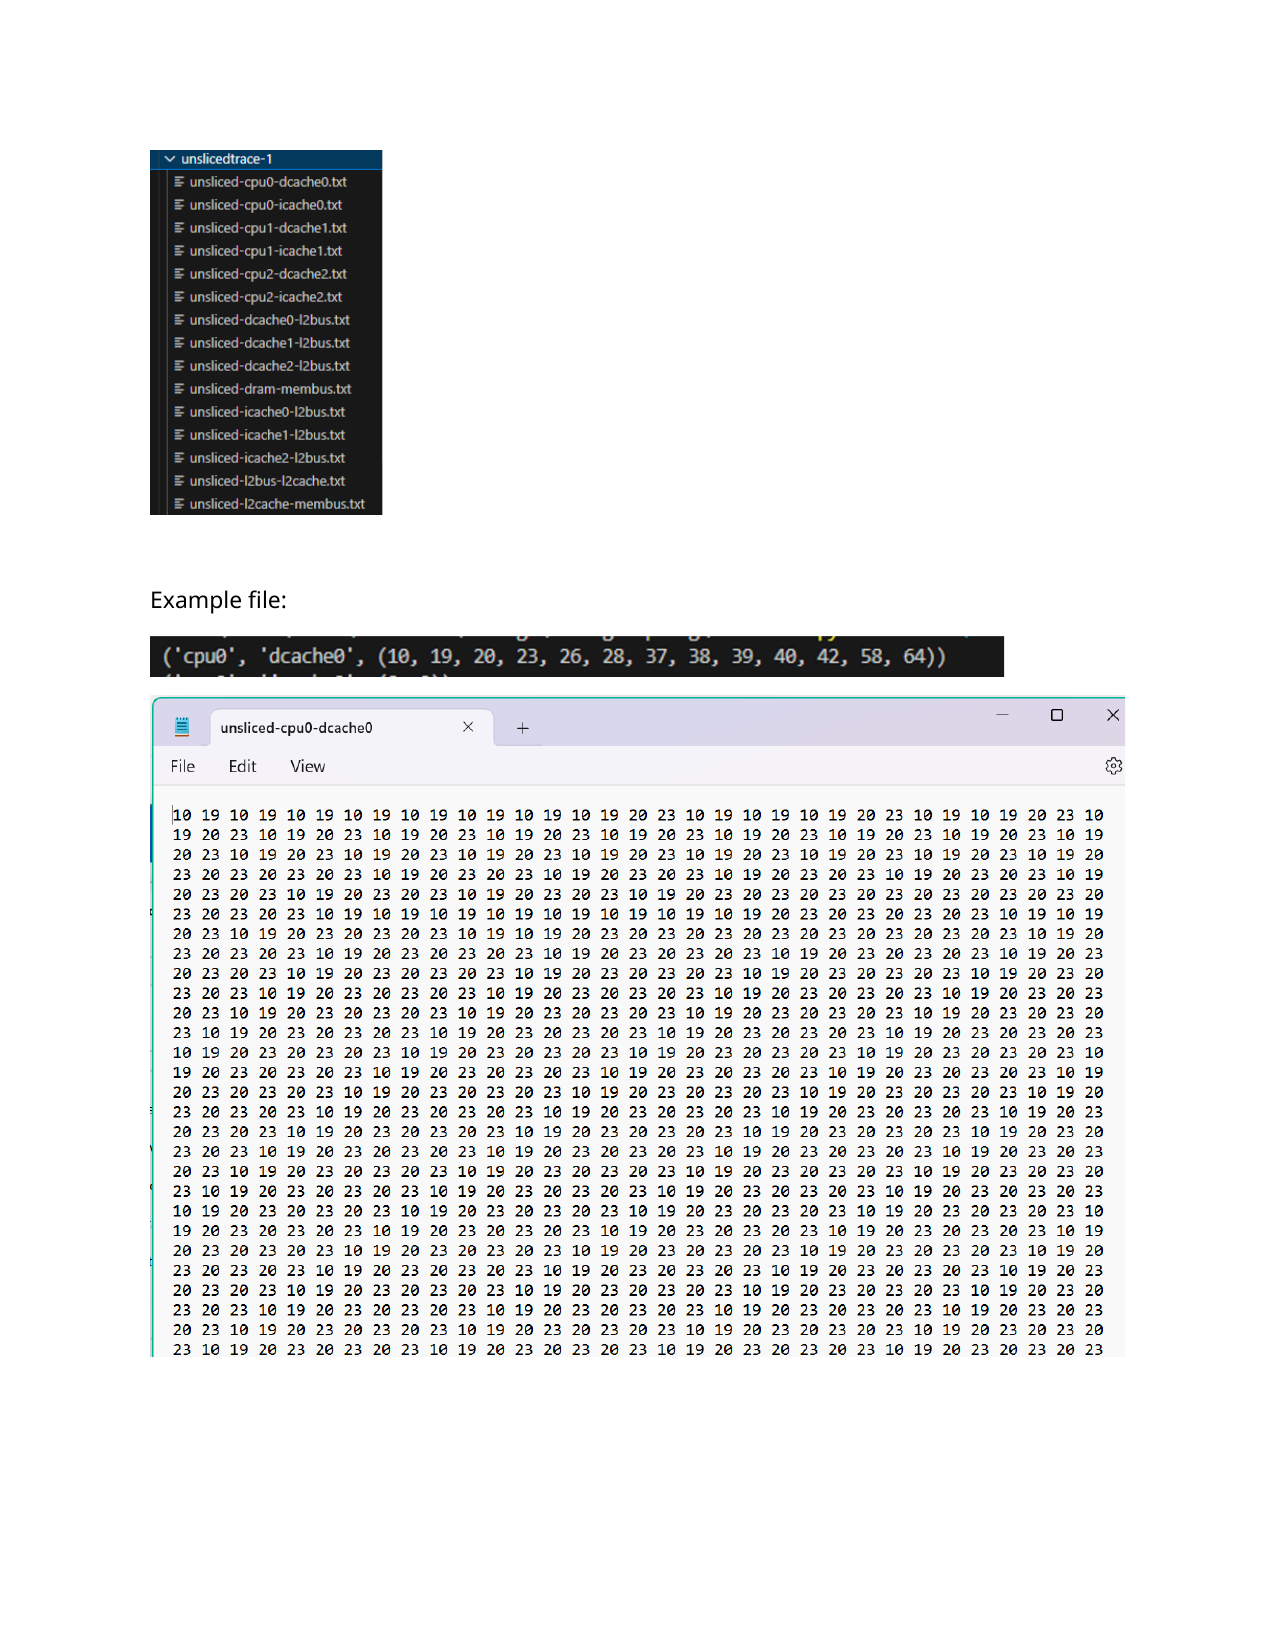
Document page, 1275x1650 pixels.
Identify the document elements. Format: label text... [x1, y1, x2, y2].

text Example file: [150, 584, 1125, 615]
picture [150, 695, 1125, 1357]
picture [150, 634, 1005, 677]
picture [150, 150, 383, 515]
